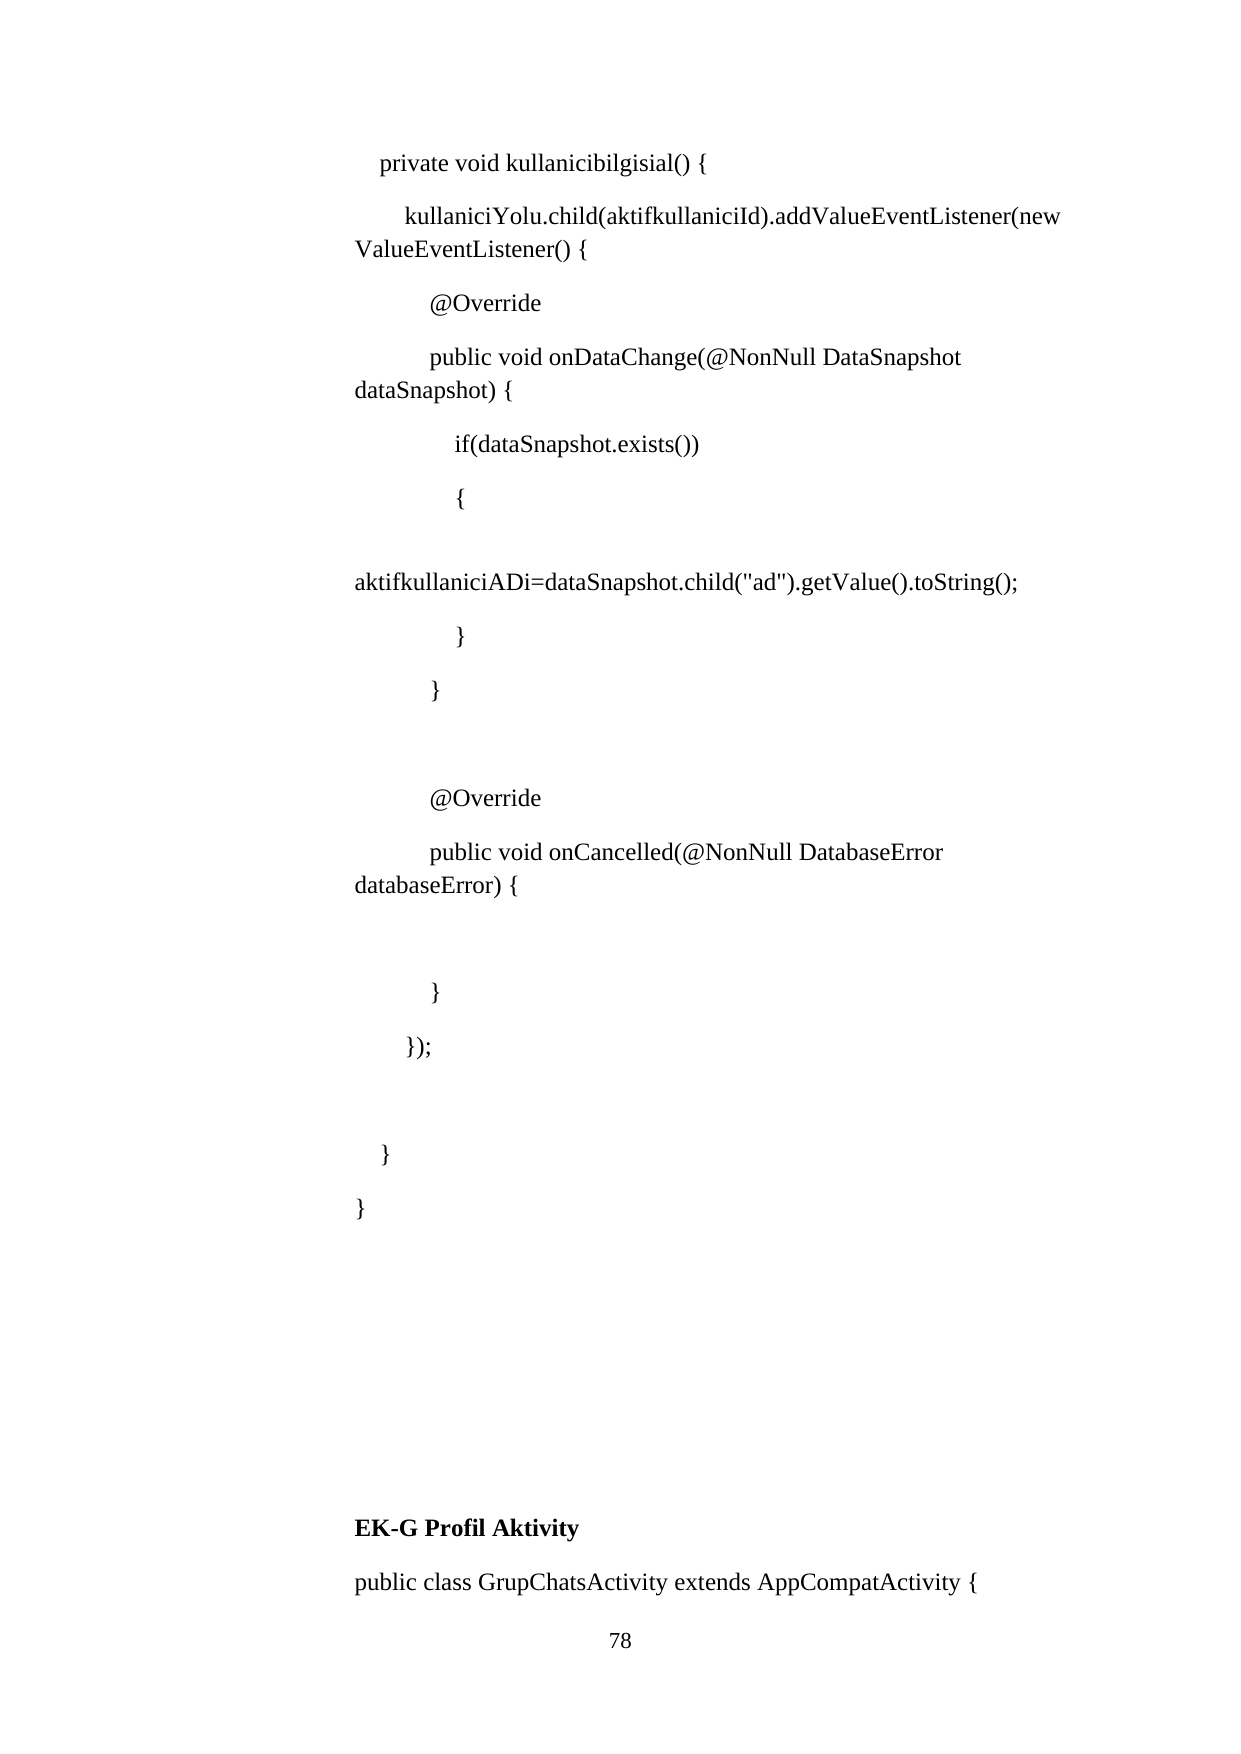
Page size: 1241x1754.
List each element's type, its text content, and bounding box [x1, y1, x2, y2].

text } [354, 675, 1093, 704]
text public class GrupChatsActivity extends AppCompatActivity { [354, 1567, 1093, 1596]
text } [354, 1139, 1093, 1168]
text @Override [354, 288, 1093, 317]
text if(dataSnapshot.exists()) [354, 429, 1093, 458]
text } [354, 621, 1093, 650]
text public void onCancelled(@NonNull DatabaseError databaseError) { [354, 837, 1093, 898]
text }); [354, 1031, 1093, 1060]
text public void onDataChange(@NonNull DataSnapshot dataSnapshot) { [354, 342, 1093, 404]
text } [354, 977, 1093, 1006]
text private void kullanicibilgisial() { [354, 148, 1093, 176]
text } [354, 1193, 1093, 1222]
text EK-G Profil Aktivity [354, 1513, 1093, 1542]
text kullaniciYolu.child(aktifkullaniciId).addValueEventListener(new ValueEventListener() { [354, 201, 1093, 263]
text @Override [354, 783, 1093, 812]
text aktifkullaniciADi=dataSnapshot.child("ad").getValue().toString(); [354, 537, 1093, 596]
text { [354, 483, 1093, 512]
